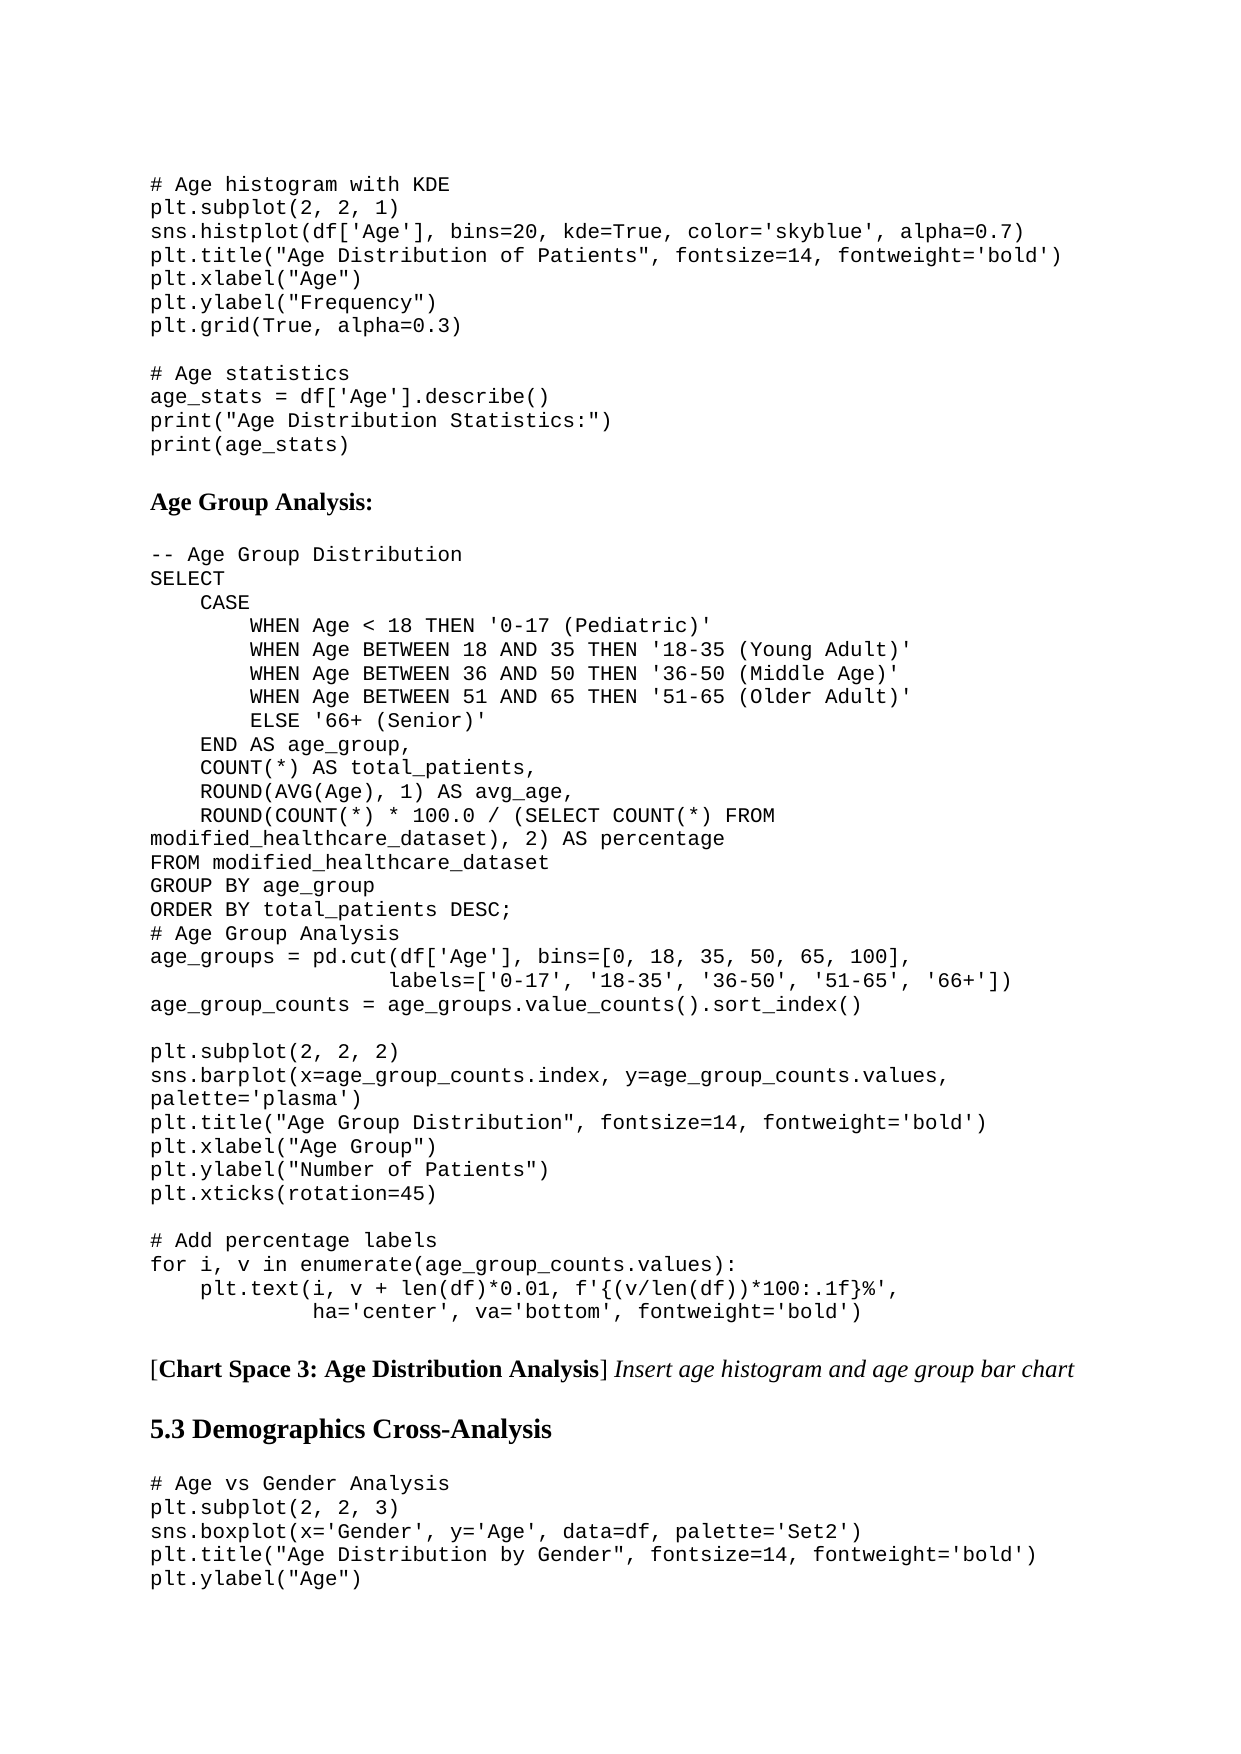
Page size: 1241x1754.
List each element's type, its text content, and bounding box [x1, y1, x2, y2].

text COUNT(*) AS total_patients, [150, 757, 1090, 781]
text plt.ylabel("Age") [150, 1568, 1090, 1592]
text plt.text(i, v + len(df)*0.01, f'{(v/len(df))*100:.1f}%', [150, 1277, 1090, 1301]
text -- Age Group Distribution [150, 544, 1090, 568]
text # Age statistics [150, 363, 1090, 386]
text age_groups = pd.cut(df['Age'], bins=[0, 18, 35, 50, 65, 100], [150, 946, 1090, 970]
text # Age vs Gender Analysis [150, 1473, 1090, 1497]
text FROM modified_healthcare_dataset [150, 852, 1090, 876]
text # Age Group Analysis [150, 923, 1090, 946]
text plt.xlabel("Age") [150, 268, 1090, 292]
text [Chart Space 3: Age Distribution Analysis] Insert age histogram and age group bar chart [150, 1354, 1090, 1383]
text WHEN Age BETWEEN 51 AND 65 THEN '51-65 (Older Adult)' [150, 686, 1090, 710]
text plt.ylabel("Number of Patients") [150, 1159, 1090, 1183]
text plt.xlabel("Age Group") [150, 1136, 1090, 1159]
text age_group_counts = age_groups.value_counts().sort_index() [150, 994, 1090, 1017]
text WHEN Age BETWEEN 18 AND 35 THEN '18-35 (Young Adult)' [150, 639, 1090, 663]
text ROUND(COUNT(*) * 100.0 / (SELECT COUNT(*) FROM modified_healthcare_dataset), 2) AS percentage [150, 804, 1090, 852]
text sns.boxplot(x='Gender', y='Age', data=df, palette='Set2') [150, 1521, 1090, 1544]
text SELECT [150, 568, 1090, 592]
text print(age_stats) [150, 434, 1090, 457]
text sns.barplot(x=age_group_counts.index, y=age_group_counts.values, palette='plasma') [150, 1065, 1090, 1112]
text plt.title("Age Distribution of Patients", fontsize=14, fontweight='bold') [150, 244, 1090, 268]
text # Add percentage labels [150, 1230, 1090, 1254]
text plt.subplot(2, 2, 2) [150, 1041, 1090, 1065]
text plt.title("Age Group Distribution", fontsize=14, fontweight='bold') [150, 1112, 1090, 1136]
text WHEN Age BETWEEN 36 AND 50 THEN '36-50 (Middle Age)' [150, 663, 1090, 686]
text for i, v in enumerate(age_group_counts.values): [150, 1254, 1090, 1277]
text END AS age_group, [150, 734, 1090, 757]
text 5.3 Demographics Cross-Analysis [150, 1412, 1090, 1444]
text ORDER BY total_patients DESC; [150, 899, 1090, 923]
text ha='center', va='bottom', fontweight='bold') [150, 1301, 1090, 1325]
text ELSE '66+ (Senior)' [150, 710, 1090, 734]
text WHEN Age < 18 THEN '0-17 (Pediatric)' [150, 615, 1090, 639]
text labels=['0-17', '18-35', '36-50', '51-65', '66+']) [150, 970, 1090, 994]
text # Age histogram with KDE [150, 174, 1090, 197]
text GROUP BY age_group [150, 876, 1090, 899]
text plt.ylabel("Frequency") [150, 292, 1090, 316]
text plt.subplot(2, 2, 1) [150, 197, 1090, 221]
text sns.histplot(df['Age'], bins=20, kde=True, color='skyblue', alpha=0.7) [150, 221, 1090, 244]
text print("Age Distribution Statistics:") [150, 410, 1090, 434]
text plt.grid(True, alpha=0.3) [150, 316, 1090, 339]
text CASE [150, 592, 1090, 615]
text Age Group Analysis: [150, 487, 1090, 515]
text plt.title("Age Distribution by Gender", fontsize=14, fontweight='bold') [150, 1544, 1090, 1568]
text ROUND(AVG(Age), 1) AS avg_age, [150, 781, 1090, 804]
text age_stats = df['Age'].describe() [150, 386, 1090, 410]
text plt.subplot(2, 2, 3) [150, 1497, 1090, 1521]
text plt.xticks(rotation=45) [150, 1183, 1090, 1207]
